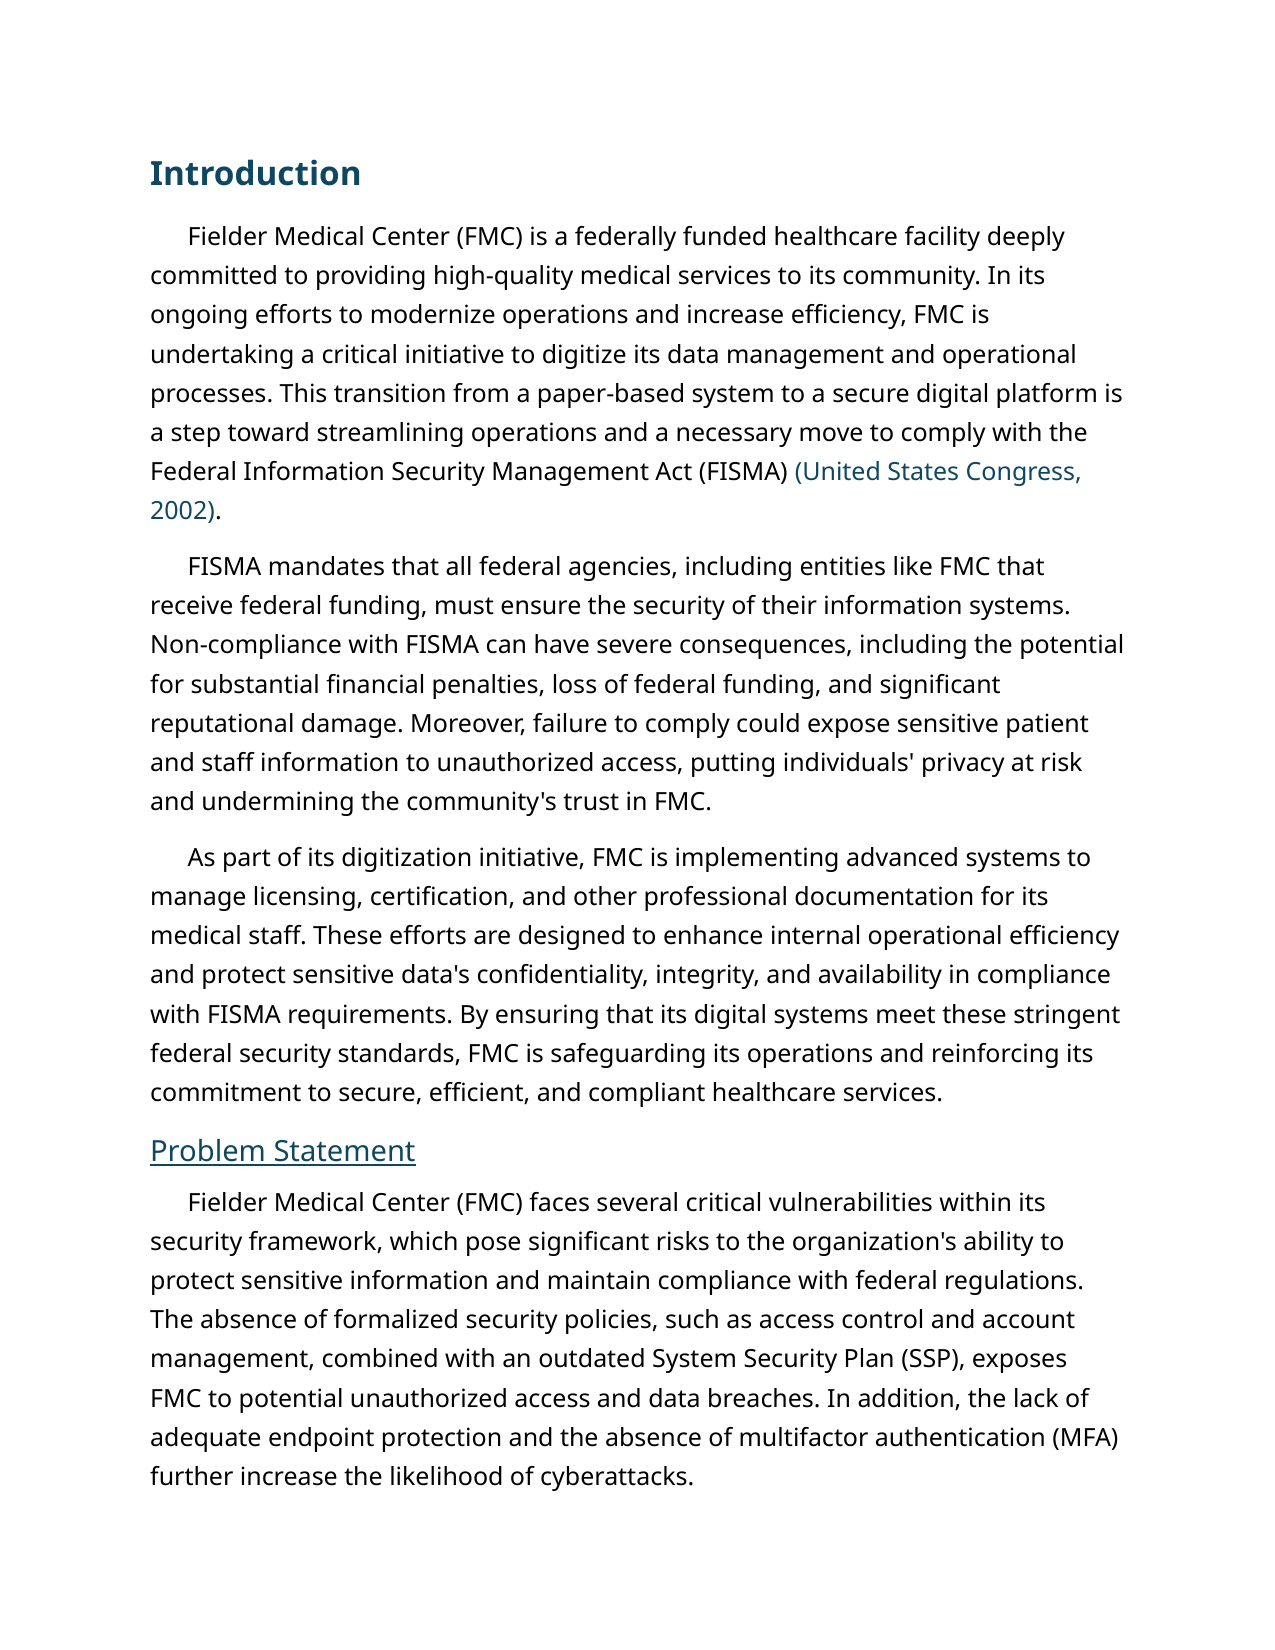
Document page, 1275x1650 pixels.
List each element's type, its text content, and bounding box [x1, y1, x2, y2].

subtitle Fielder Medical Center (FMC) is a federally funded healthcare facility deeply committed to providing high-quality medical services to its community. In its ongoing efforts to modernize operations and increase efficiency, FMC is undertaking a critical initiative to digitize its data management and operational processes. This transition from a paper-based system to a secure digital platform is a step toward streamlining operations and a necessary move to comply with the Federal Information Security Management Act (FISMA). [150, 219, 1125, 527]
subtitle Problem Statement [150, 1131, 1125, 1170]
text Fielder Medical Center (FMC) faces several critical vulnerabilities within its security framework, which pose significant risks to the organization's ability to protect sensitive information and maintain compliance with federal regulations. The absence of formalized security policies, such as access control and account management, combined with an outdated System Security Plan (SSP), exposes FMC to potential unauthorized access and data breaches. In addition, the lack of adequate endpoint protection and the absence of multifactor authentication (MFA) further increase the likelihood of cyberattacks. [150, 1184, 1125, 1493]
subtitle Introduction [150, 150, 1125, 195]
subtitle As part of its digitization initiative, FMC is implementing advanced systems to manage licensing, certification, and other professional documentation for its medical staff. These efforts are designed to enhance internal operational efficiency and protect sensitive data's confidentiality, integrity, and availability in compliance with FISMA requirements. By ensuring that its digital systems meet these stringent federal security standards, FMC is safeguarding its operations and reinforcing its commitment to secure, efficient, and compliant healthcare services. [150, 840, 1125, 1109]
subtitle FISMA mandates that all federal agencies, including entities like FMC that receive federal funding, must ensure the security of their information systems. Non-compliance with FISMA can have severe consequences, including the potential for substantial financial penalties, loss of federal funding, and significant reputational damage. Moreover, failure to comply could expose sensitive patient and staff information to unauthorized access, putting individuals' privacy at risk and undermining the community's trust in FMC. [150, 549, 1125, 818]
